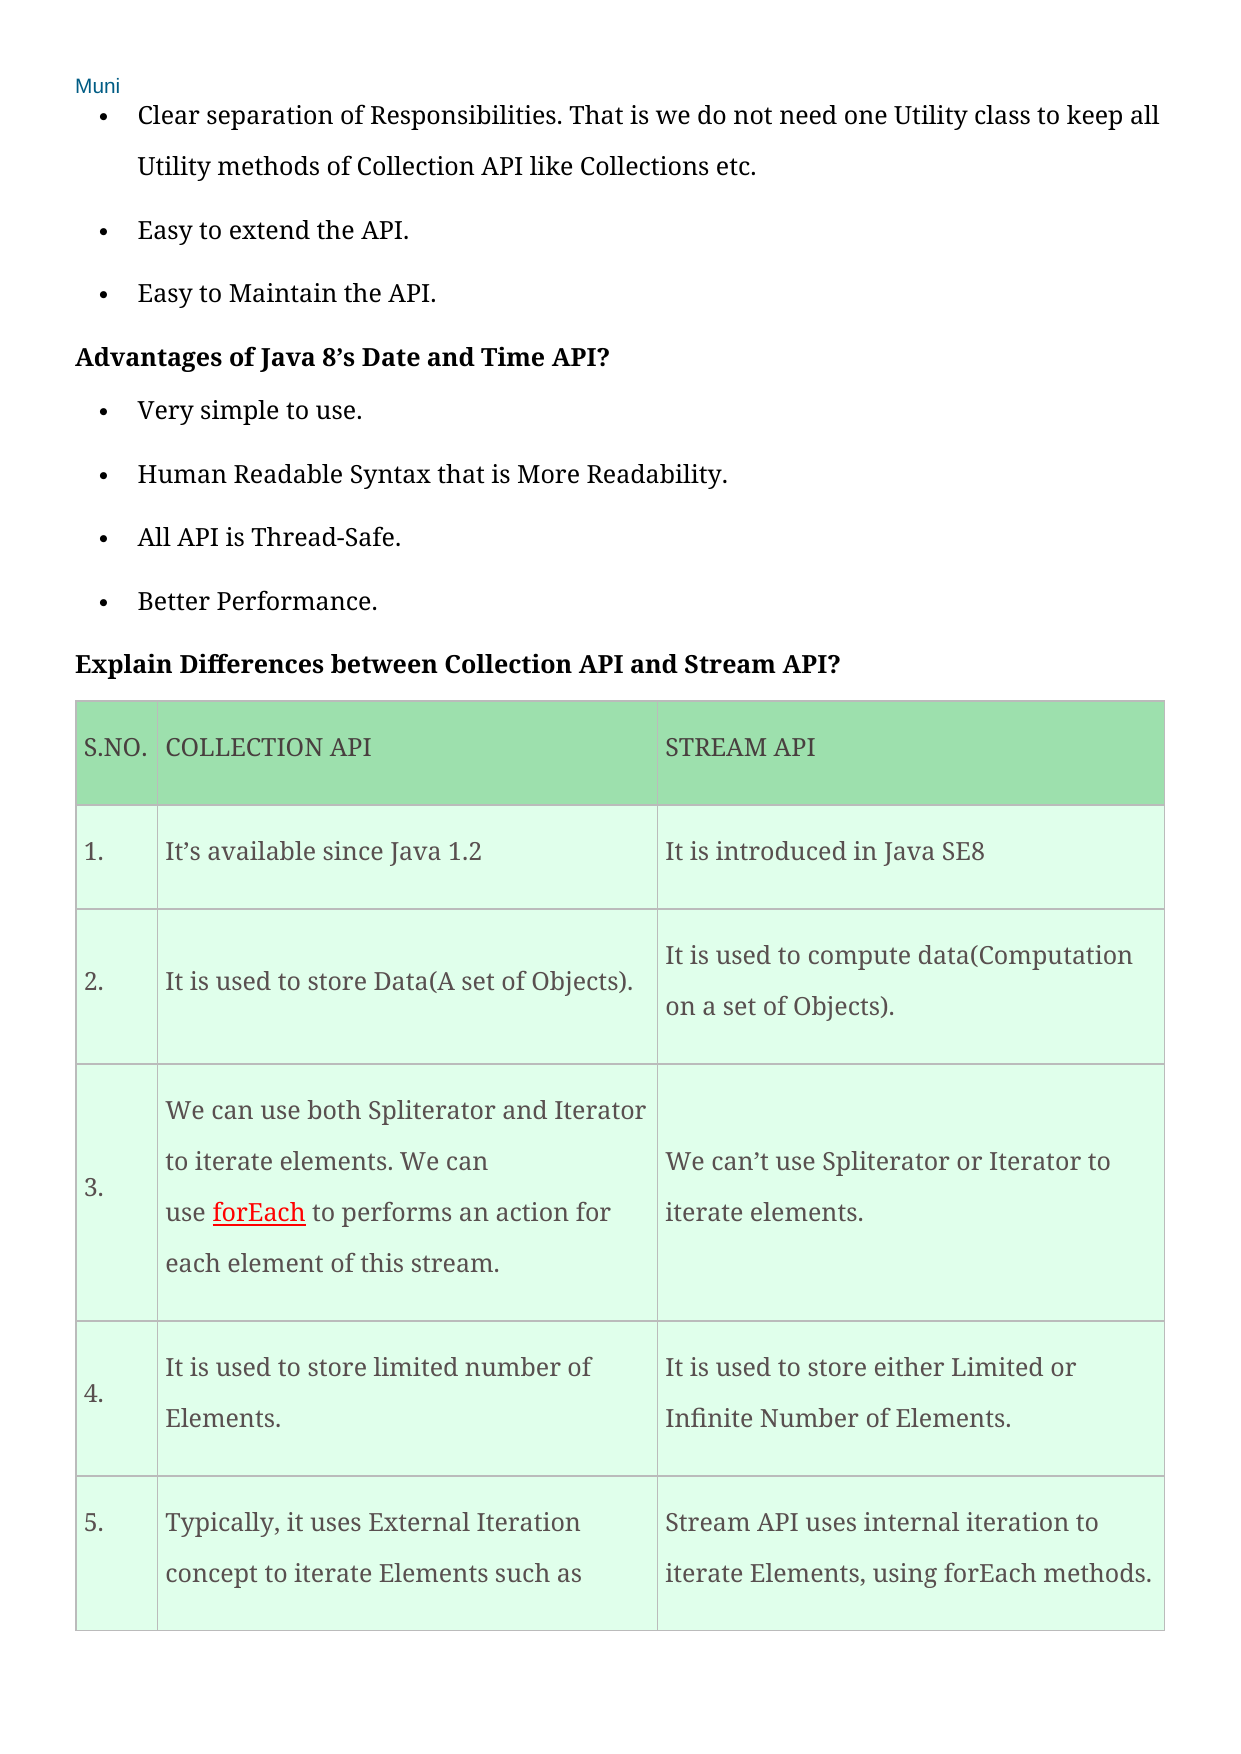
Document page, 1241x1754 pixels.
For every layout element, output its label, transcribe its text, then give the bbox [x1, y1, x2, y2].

text Advantages of Java 8’s Date and Time API? [75, 339, 1165, 373]
table_header STREAM API [658, 702, 1164, 804]
text Explain Differences between Collection API and Stream API? [75, 647, 1165, 681]
table_cell It is used to compute data(Computation on a set of Objects). [658, 910, 1164, 1063]
table_cell 2. [77, 910, 157, 1063]
list Easy to extend the API. [100, 212, 1165, 246]
list Human Readable Syntax that is More Readability. [100, 456, 1165, 490]
list All API is Thread-Safe. [100, 520, 1165, 554]
table_cell It is used to store Data(A set of Objects). [158, 910, 657, 1063]
table_cell It is used to store either Limited or Infinite Number of Elements. [658, 1322, 1164, 1475]
list Easy to Maintain the API. [100, 276, 1165, 310]
table_header COLLECTION API [158, 702, 657, 804]
table_cell 5. [77, 1477, 157, 1630]
table_cell It is used to store limited number of Elements. [158, 1322, 657, 1475]
table_cell We can use both Spliterator and Iterator to iterate elements. We can use forEach to performs an action for each element of this stream. [158, 1065, 657, 1320]
list Very simple to use. [100, 393, 1165, 427]
table_cell 3. [77, 1065, 157, 1320]
table_cell 1. [77, 806, 157, 908]
table_cell It’s available since Java 1.2 [158, 806, 657, 908]
list Clear separation of Responsibilities. That is we do not need one Utility class to keep all Utility methods of Collection API like Collections etc. [100, 98, 1165, 183]
table_header S.NO. [77, 702, 157, 804]
table_cell It is introduced in Java SE8 [658, 806, 1164, 908]
table_cell We can’t use Spliterator or Iterator to iterate elements. [658, 1065, 1164, 1320]
list Better Performance. [100, 583, 1165, 617]
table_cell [658, 1477, 1164, 1630]
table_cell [158, 1477, 657, 1630]
table_cell 4. [77, 1322, 157, 1475]
